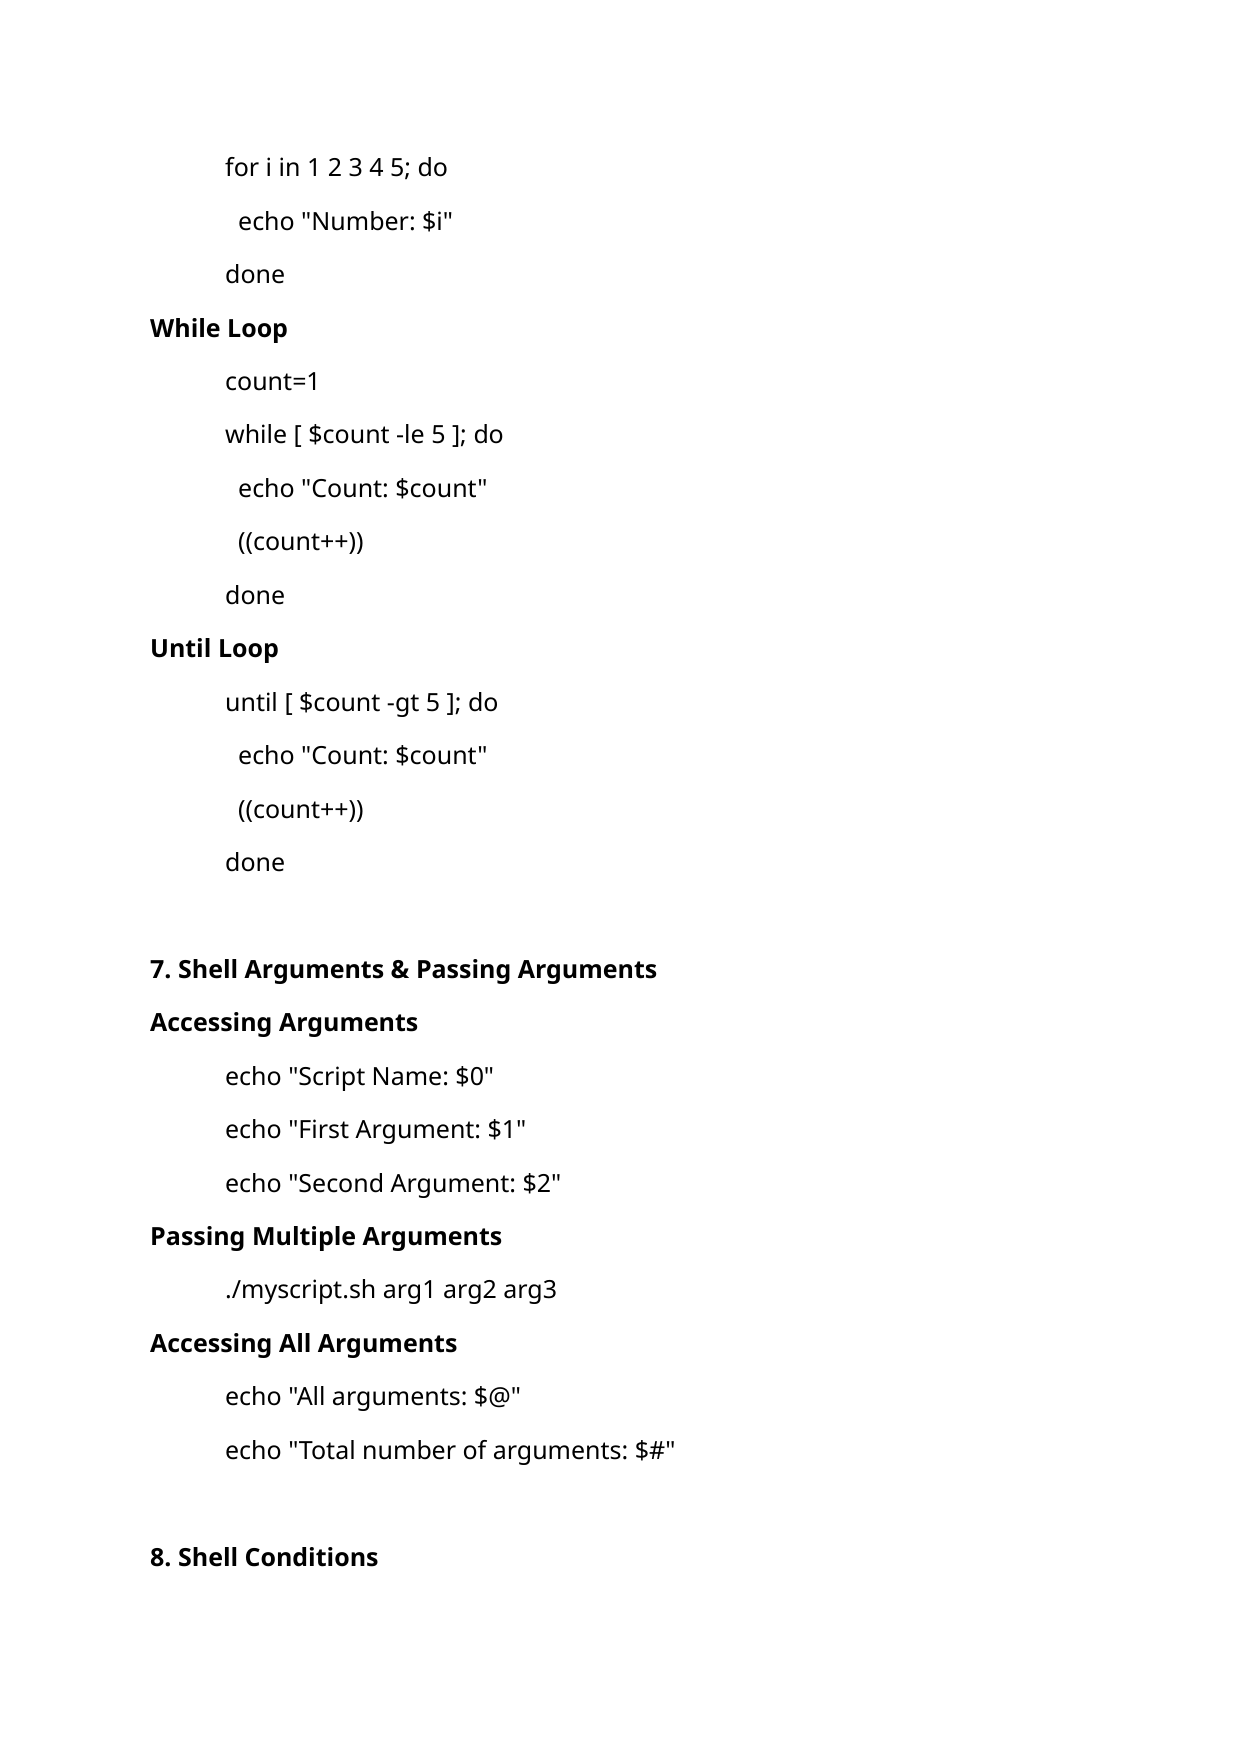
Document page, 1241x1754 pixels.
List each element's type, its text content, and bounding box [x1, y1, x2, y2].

text echo "Script Name: $0" [225, 1058, 1090, 1092]
text echo "First Argument: $1" [225, 1112, 1090, 1146]
text until [ $count -gt 5 ]; do [225, 684, 1090, 718]
text echo "Count: $count" [225, 471, 1090, 505]
text Accessing Arguments [150, 1005, 1090, 1039]
text ((count++)) [225, 524, 1090, 558]
text done [225, 845, 1090, 879]
text for i in 1 2 3 4 5; do [225, 150, 1090, 184]
text count=1 [150, 364, 1090, 398]
text while [ $count -le 5 ]; do [225, 417, 1090, 451]
text echo "Total number of arguments: $#" [225, 1432, 1090, 1467]
text While Loop [150, 310, 1090, 344]
text echo "Second Argument: $2" [225, 1165, 1090, 1199]
text done [225, 257, 1090, 291]
text 8. Shell Conditions [150, 1539, 1090, 1573]
text echo "All arguments: $@" [225, 1379, 1090, 1413]
text echo "Count: $count" [225, 738, 1090, 772]
text echo "Number: $i" [225, 203, 1090, 237]
text Accessing All Arguments [150, 1326, 1090, 1360]
text 7. Shell Arguments & Passing Arguments [150, 952, 1090, 986]
text done [225, 577, 1090, 612]
text Passing Multiple Arguments [150, 1219, 1090, 1253]
text ./myscript.sh arg1 arg2 arg3 [150, 1272, 1090, 1306]
text ((count++)) [225, 791, 1090, 825]
text Until Loop [150, 631, 1090, 665]
